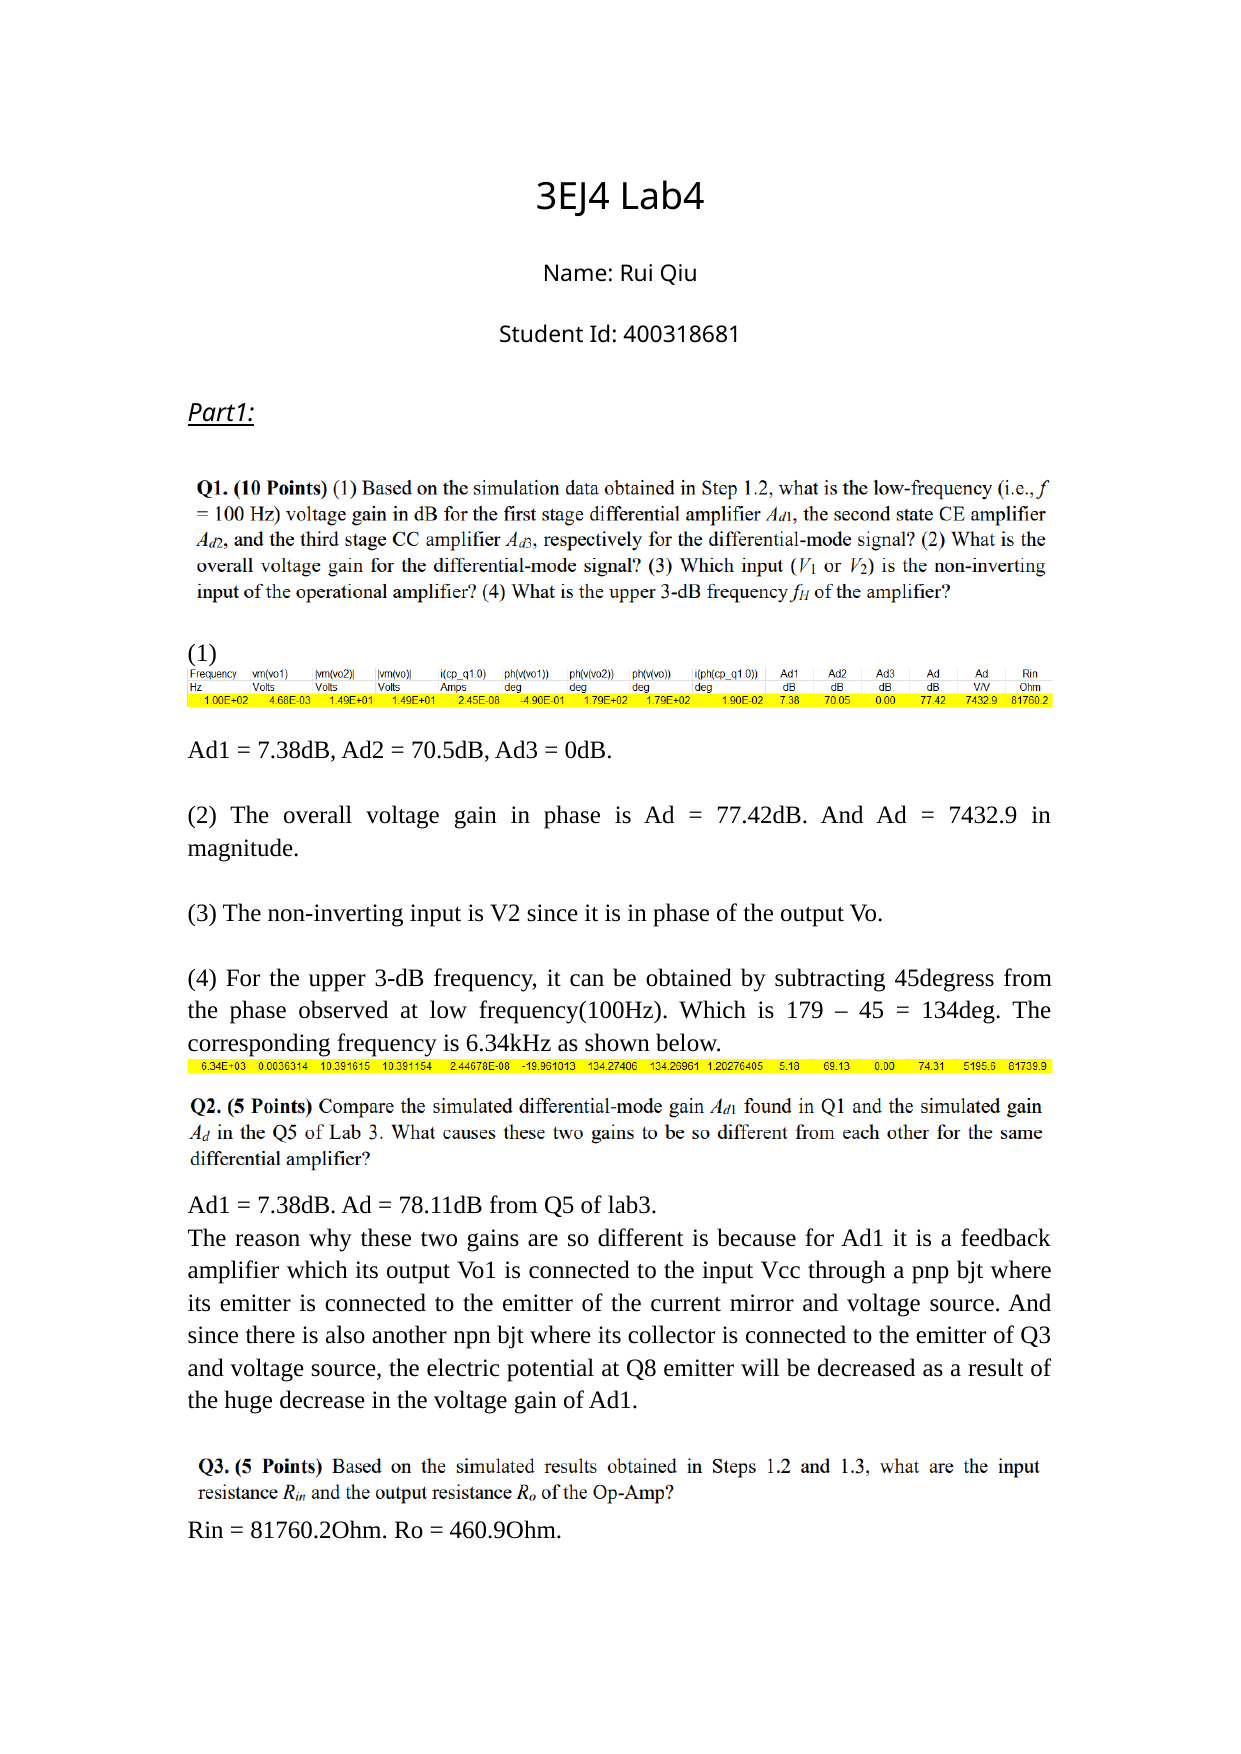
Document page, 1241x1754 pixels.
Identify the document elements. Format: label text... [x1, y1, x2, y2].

text Student Id: 400318681 [187, 318, 1053, 350]
picture [187, 668, 1053, 707]
picture [187, 1091, 1053, 1176]
text (2) The overall voltage gain in phase is Ad = 77.42dB. And Ad = 7432.9 in magnitude. [187, 799, 1053, 864]
picture [187, 1058, 1053, 1073]
text Ad1 = 7.38dB. Ad = 78.11dB from Q5 of lab3. [187, 1189, 1053, 1221]
text (4) For the upper 3-dB frequency, it can be obtained by subtracting 45degress from the phase observed at low frequency(100Hz). Which is 179 – 45 = 134deg. The corresponding frequency is 6.34kHz as shown below. [187, 961, 1053, 1058]
text (3) The non-inverting input is V2 since it is in phase of the output Vo. [187, 896, 1053, 929]
text The reason why these two gains are so different is because for Ad1 it is a feedback amplifier which its output Vo1 is connected to the input Vcc through a pnp bjt where its emitter is connected to the emitter of the current mirror and voltage source. And since there is also another npn bjt where its collector is connected to the emitter of Q3 and voltage source, the electric potential at Q8 emitter will be decreased as a result of the huge decrease in the voltage gain of Ad1. [187, 1221, 1053, 1416]
text 3EJ4 Lab4 [187, 162, 1053, 227]
text Part1: [187, 379, 1053, 444]
picture [187, 1448, 1053, 1511]
picture [187, 473, 1053, 606]
text Name: Rui Qiu [187, 256, 1053, 289]
text Rin = 81760.2Ohm. Ro = 460.9Ohm. [187, 1514, 1053, 1546]
text Ad1 = 7.38dB, Ad2 = 70.5dB, Ad3 = 0dB. [187, 734, 1053, 766]
text (1) [187, 636, 1053, 668]
